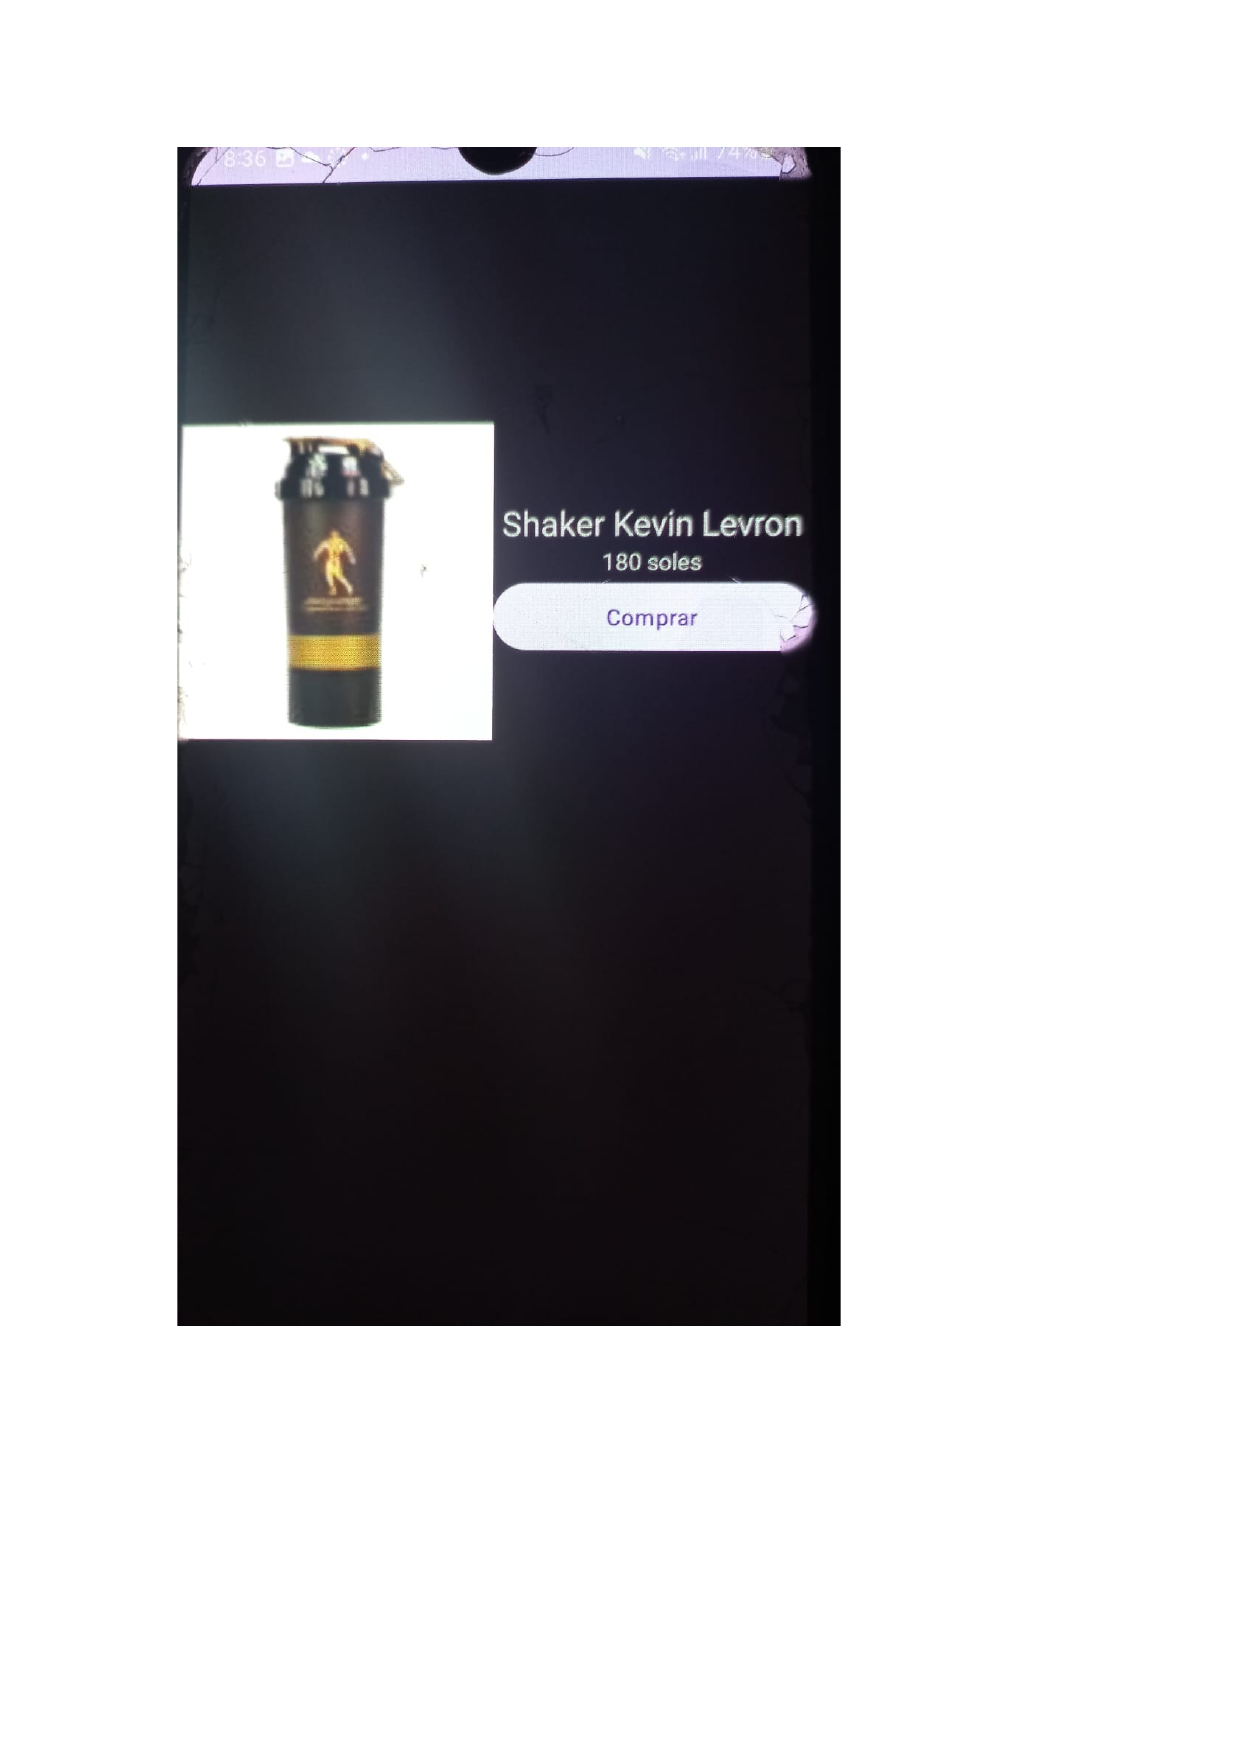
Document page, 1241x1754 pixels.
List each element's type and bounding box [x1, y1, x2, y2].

picture [177, 147, 841, 1326]
